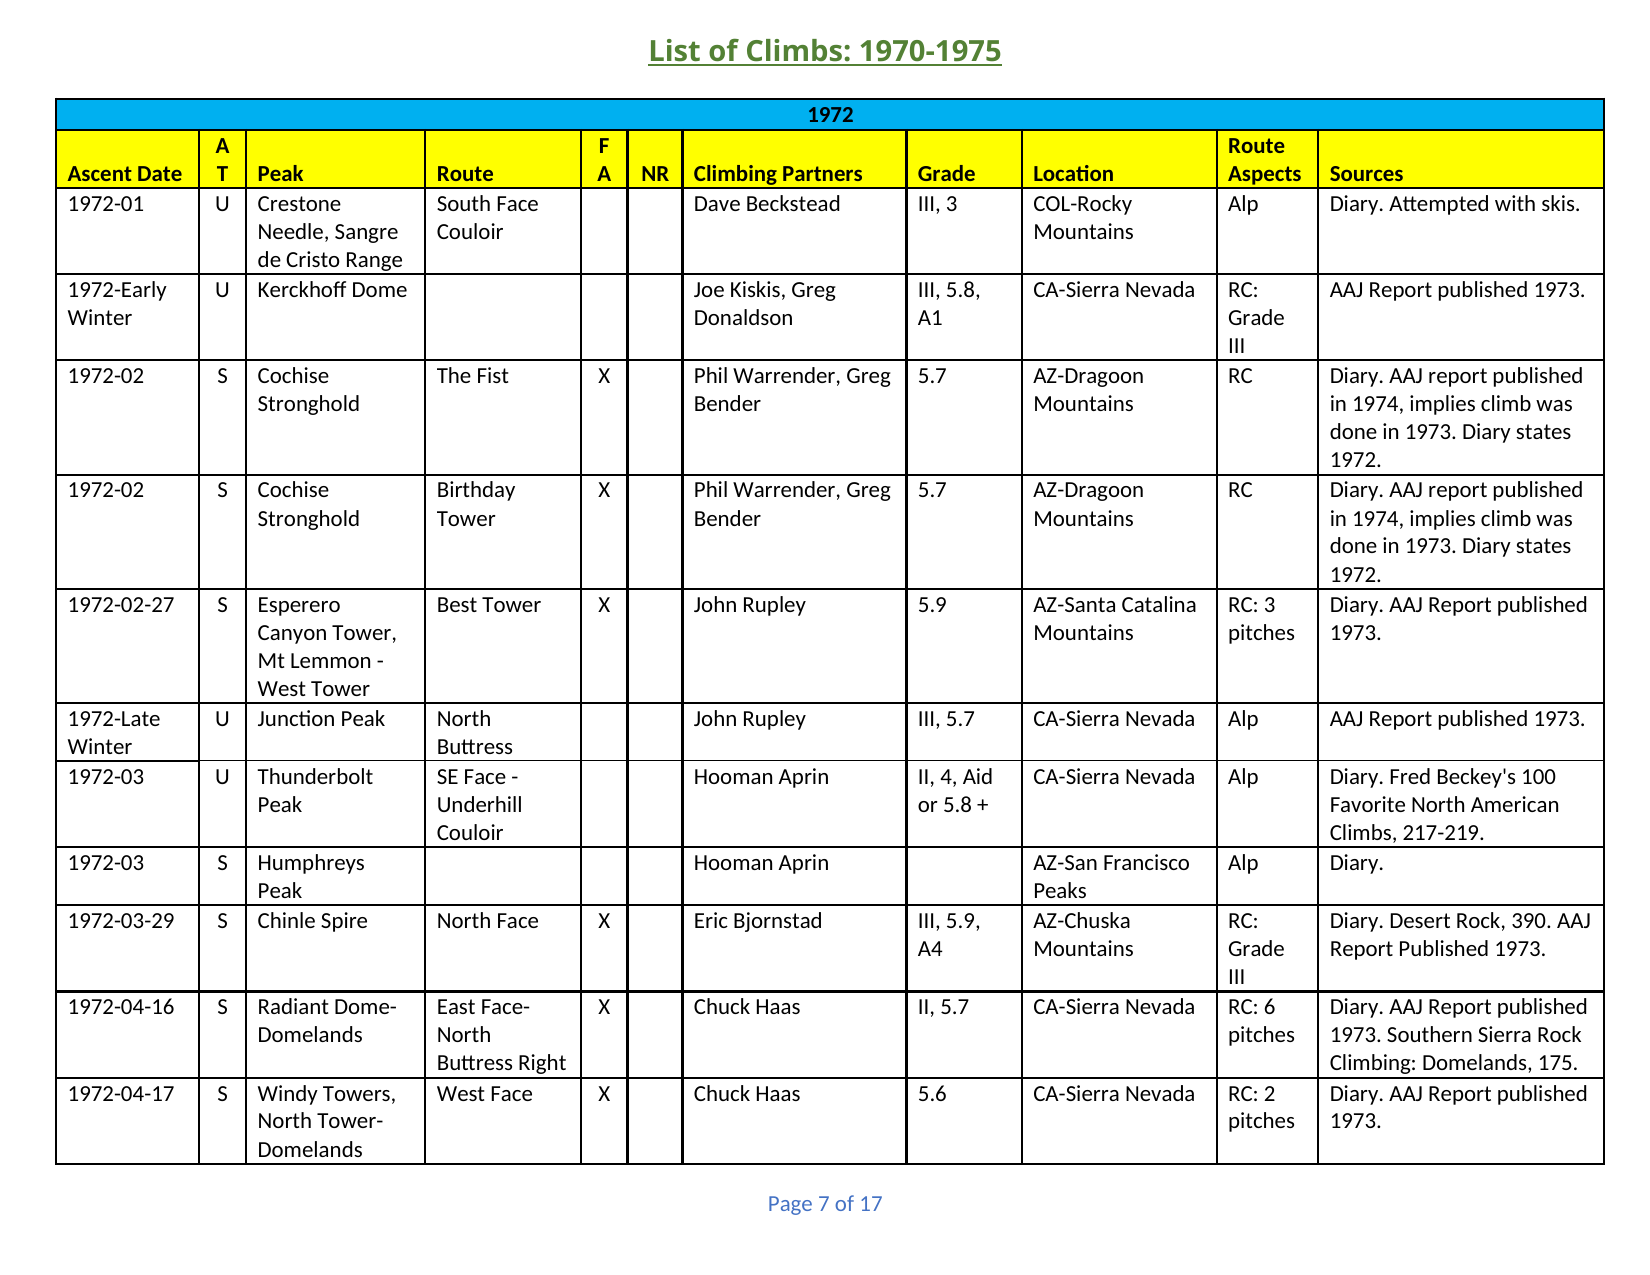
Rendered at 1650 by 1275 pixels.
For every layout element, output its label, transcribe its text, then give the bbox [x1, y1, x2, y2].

table_cell Esperero Canyon Tower, Mt Lemmon - West Tower [247, 590, 424, 702]
table_cell X [582, 361, 626, 473]
table_cell S [200, 476, 245, 588]
table_cell 5.6 [908, 1079, 1021, 1163]
table_cell Thunderbolt Peak [247, 761, 424, 846]
table_cell RC: 3 pitches [1218, 590, 1317, 702]
table_cell Birthday Tower [426, 476, 580, 588]
table_cell [426, 275, 580, 359]
table_cell Diary. Fred Beckey's 100 Favorite North American Climbs, 217-219. [1319, 761, 1603, 846]
table_cell Diary. AAJ Report published 1973. [1319, 1079, 1603, 1163]
table_cell Diary. AAJ report published in 1974, implies climb was done in 1973. Diary states 1972. [1319, 476, 1603, 588]
table_cell Crestone Needle, Sangre de Cristo Range [247, 189, 424, 273]
table_cell Diary. Desert Rock, 390. AAJ Report Published 1973. [1319, 906, 1603, 990]
table_cell [582, 704, 626, 760]
table_cell RC: 6 pitches [1218, 993, 1317, 1077]
table_cell CA-Sierra Nevada [1023, 704, 1216, 760]
table_cell Sources [1319, 131, 1603, 187]
table_cell John Rupley [684, 590, 905, 702]
table_cell [582, 275, 626, 359]
table_cell U [200, 189, 245, 273]
table_cell Peak [247, 131, 424, 187]
table_cell Diary. AAJ Report published 1973. Southern Sierra Rock Climbing: Domelands, 175. [1319, 993, 1603, 1077]
table_cell Phil Warrender, Greg Bender [684, 361, 905, 473]
table_cell 1972-03 [57, 762, 198, 846]
table_cell Hooman Aprin [684, 761, 905, 846]
table_cell Humphreys Peak [247, 848, 424, 904]
table_cell 1972-04-17 [57, 1079, 198, 1163]
table_cell NR [629, 131, 681, 187]
table_cell II, 4, Aid or 5.8 + [908, 761, 1021, 846]
table_cell X [582, 1079, 626, 1163]
table_cell S [200, 993, 245, 1077]
table_cell COL-Rocky Mountains [1023, 189, 1216, 273]
table_cell CA-Sierra Nevada [1023, 761, 1216, 846]
table_cell 5.7 [908, 361, 1021, 473]
table_cell Diary. Attempted with skis. [1319, 189, 1603, 273]
table_cell X [582, 476, 626, 588]
table_cell 1972-02 [57, 476, 198, 588]
table_cell III, 5.7 [908, 704, 1021, 760]
table_cell FA [582, 131, 626, 187]
table_cell S [200, 906, 245, 990]
table_cell RC [1218, 361, 1317, 473]
table_cell AZ-Santa Catalina Mountains [1023, 590, 1216, 702]
table_cell S [200, 590, 245, 702]
table_cell RC: 2 pitches [1218, 1079, 1317, 1163]
table_cell U [200, 275, 245, 359]
table_cell 1972-Early Winter [57, 275, 198, 359]
table_cell [629, 476, 681, 588]
table_cell Route [426, 131, 580, 187]
table_cell West Face [426, 1079, 580, 1163]
table_cell Joe Kiskis, Greg Donaldson [684, 275, 905, 359]
table_cell X [582, 906, 626, 990]
table_cell North Face [426, 906, 580, 990]
table_cell 1972 [57, 100, 1603, 129]
table_cell [629, 906, 681, 990]
table_cell S [200, 1079, 245, 1163]
table_cell AT [200, 131, 245, 187]
table_cell CA-Sierra Nevada [1023, 993, 1216, 1077]
table_cell Grade [908, 131, 1021, 187]
table_cell Alp [1218, 761, 1317, 846]
table_cell AZ-Chuska Mountains [1023, 906, 1216, 990]
table_cell Climbing Partners [684, 131, 905, 187]
table_cell U [200, 761, 245, 846]
table_cell RC: Grade III [1218, 906, 1317, 990]
table_cell 1972-03 [57, 848, 198, 904]
table_cell 5.7 [908, 476, 1021, 588]
table_cell SE Face - Underhill Couloir [426, 761, 580, 846]
table_cell Best Tower [426, 590, 580, 702]
table_cell [582, 848, 626, 904]
table_cell AZ-San Francisco Peaks [1023, 848, 1216, 904]
table_cell Radiant Dome-Domelands [247, 993, 424, 1077]
table_cell S [200, 361, 245, 473]
table_cell South Face Couloir [426, 189, 580, 273]
table_cell Cochise Stronghold [247, 476, 424, 588]
table_cell 1972-04-16 [57, 993, 198, 1077]
table_cell East Face-North Buttress Right [426, 993, 580, 1077]
table_cell Alp [1218, 189, 1317, 273]
table_cell Ascent Date [57, 131, 198, 187]
table_cell Alp [1218, 704, 1317, 760]
table_cell RC [1218, 476, 1317, 588]
table_cell Eric Bjornstad [684, 906, 905, 990]
table_cell [629, 704, 681, 760]
table_cell Dave Beckstead [684, 189, 905, 273]
table_cell Kerckhoff Dome [247, 275, 424, 359]
table_cell North Buttress [426, 704, 580, 760]
table_cell [629, 275, 681, 359]
table_cell [629, 590, 681, 702]
table_cell CA-Sierra Nevada [1023, 1079, 1216, 1163]
table_cell RC: Grade III [1218, 275, 1317, 359]
table_cell Route Aspects [1218, 131, 1317, 187]
table_cell 1972-02 [57, 361, 198, 473]
table_cell [629, 848, 681, 904]
table_cell [582, 189, 626, 273]
table_cell II, 5.7 [908, 993, 1021, 1077]
table_cell U [200, 704, 245, 760]
table_cell 1972-Late Winter [57, 704, 198, 760]
table_cell Hooman Aprin [684, 848, 905, 904]
table_cell [629, 761, 681, 846]
table_cell Chuck Haas [684, 993, 905, 1077]
table_cell 1972-03-29 [57, 906, 198, 990]
table_cell AZ-Dragoon Mountains [1023, 361, 1216, 473]
table_cell Phil Warrender, Greg Bender [684, 476, 905, 588]
table_cell Alp [1218, 848, 1317, 904]
table_cell [629, 361, 681, 473]
table_cell [908, 848, 1021, 904]
table_cell Chinle Spire [247, 906, 424, 990]
table_cell John Rupley [684, 704, 905, 760]
table_cell X [582, 993, 626, 1077]
table_cell III, 5.9, A4 [908, 906, 1021, 990]
table_cell [629, 1079, 681, 1163]
table_cell 1972-02-27 [57, 590, 198, 702]
table_cell Diary. AAJ Report published 1973. [1319, 590, 1603, 702]
table_cell Junction Peak [247, 704, 424, 760]
table_cell [426, 848, 580, 904]
table_cell 1972-01 [57, 189, 198, 273]
table_cell III, 3 [908, 189, 1021, 273]
table_cell [629, 993, 681, 1077]
table_cell [582, 761, 626, 846]
table_cell The Fist [426, 361, 580, 473]
table_cell AAJ Report published 1973. [1319, 275, 1603, 359]
table_cell S [200, 848, 245, 904]
table_cell AAJ Report published 1973. [1319, 704, 1603, 760]
table_cell Location [1023, 131, 1216, 187]
table_cell Windy Towers, North Tower-Domelands [247, 1079, 424, 1163]
table_cell Chuck Haas [684, 1079, 905, 1163]
table_cell X [582, 590, 626, 702]
table_cell Diary. [1319, 848, 1603, 904]
table_cell AZ-Dragoon Mountains [1023, 476, 1216, 588]
table_cell Cochise Stronghold [247, 361, 424, 473]
table_cell Diary. AAJ report published in 1974, implies climb was done in 1973. Diary states 1972. [1319, 361, 1603, 473]
table_cell CA-Sierra Nevada [1023, 275, 1216, 359]
table_cell III, 5.8, A1 [908, 275, 1021, 359]
table_cell [629, 189, 681, 273]
table_cell 5.9 [908, 590, 1021, 702]
